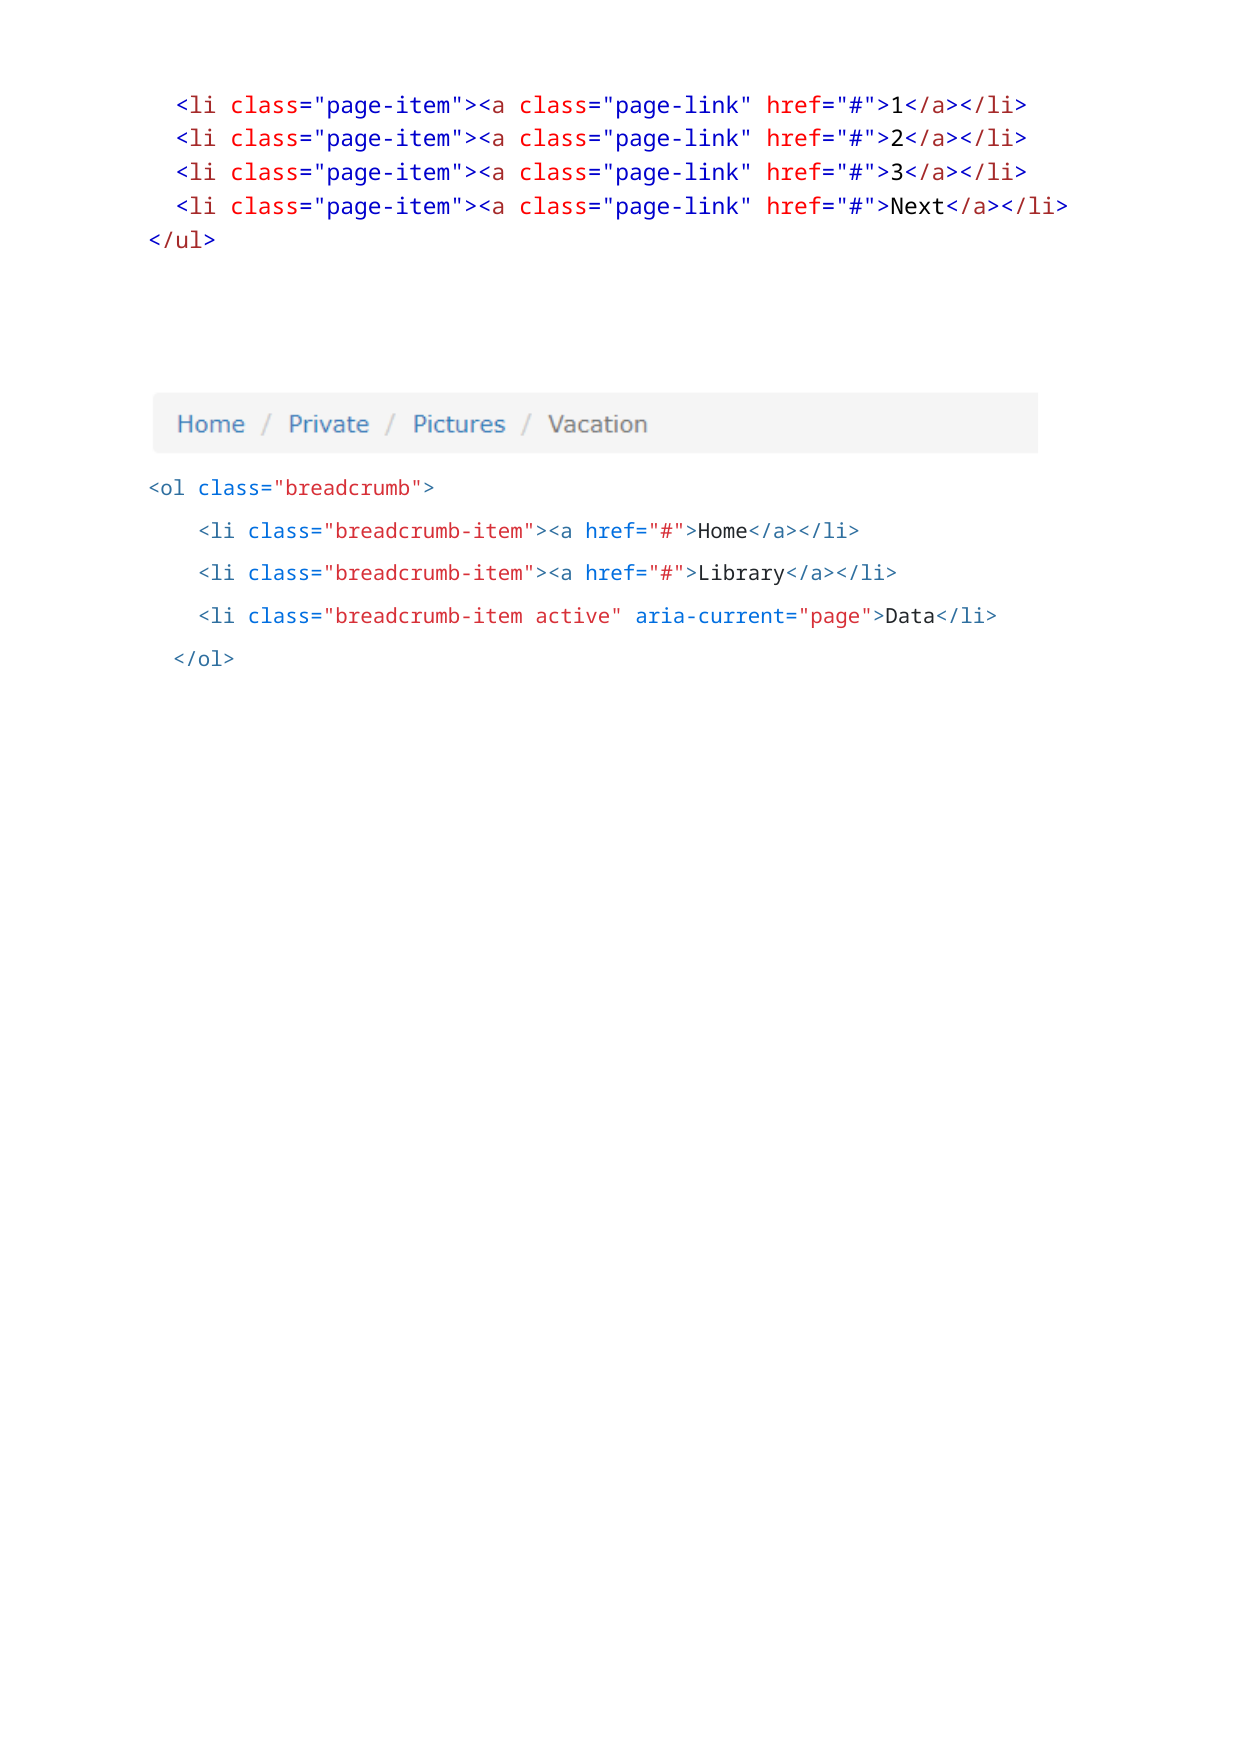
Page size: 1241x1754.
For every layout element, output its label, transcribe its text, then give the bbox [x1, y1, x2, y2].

text <li class="breadcrumb-item active" aria-current="page">Data</li> [148, 601, 1152, 629]
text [148, 88, 1152, 255]
picture [147, 374, 1039, 474]
text </ol> [148, 644, 1152, 672]
text <ol class="breadcrumb"> [148, 473, 1152, 502]
text <li class="breadcrumb-item"><a href="#">Library</a></li> [148, 558, 1152, 587]
text <li class="breadcrumb-item"><a href="#">Home</a></li> [148, 516, 1152, 544]
